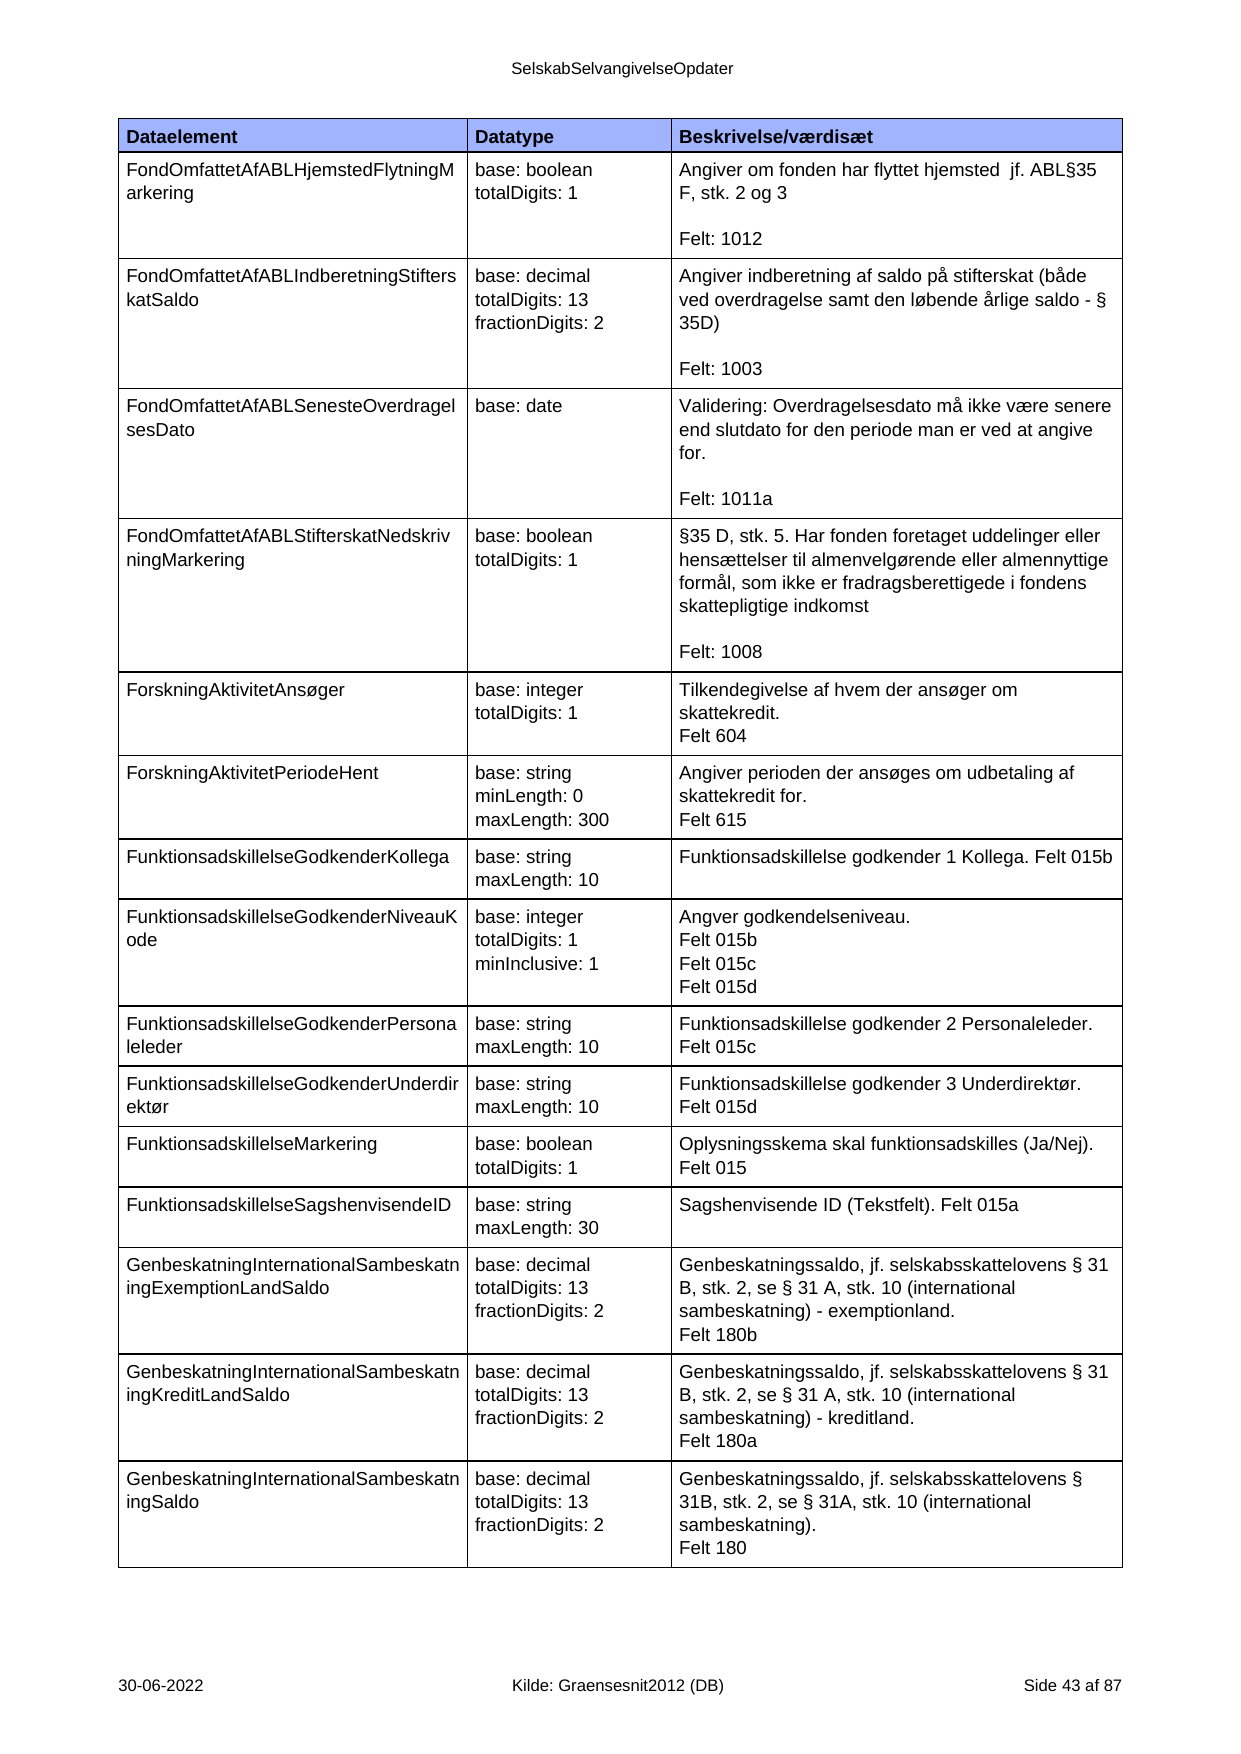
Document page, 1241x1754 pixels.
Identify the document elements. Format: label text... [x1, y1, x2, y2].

table_cell ForskningAktivitetAnsøger [119, 673, 467, 754]
table_cell Tilkendegivelse af hvem der ansøger om skattekredit. Felt 604 [672, 673, 1122, 754]
table_cell base: string maxLength: 10 [468, 840, 671, 898]
table_cell ForskningAktivitetPeriodeHent [119, 756, 467, 838]
table_cell FondOmfattetAfABLSenesteOverdragelsesDato [119, 389, 467, 518]
table_cell Validering: Overdragelsesdato må ikke være senere end slutdato for den periode man er ved at angive for. Felt: 1011a [672, 389, 1122, 518]
table_cell base: integer totalDigits: 1 minInclusive: 1 [468, 900, 671, 1005]
table_cell FondOmfattetAfABLStifterskatNedskrivningMarkering [119, 519, 467, 671]
table_cell base: integer totalDigits: 1 [468, 673, 671, 754]
table_cell base: boolean totalDigits: 1 [468, 153, 671, 258]
table_cell base: date [468, 389, 671, 518]
table_cell base: boolean totalDigits: 1 [468, 1127, 671, 1186]
table_cell FunktionsadskillelseGodkenderKollega [119, 840, 467, 898]
table_cell Genbeskatningssaldo, jf. selskabsskattelovens § 31 B, stk. 2, se § 31 A, stk. 10 (international sambeskatning) - kreditland. Felt 180a [672, 1355, 1122, 1460]
table_cell Sagshenvisende ID (Tekstfelt). Felt 015a [672, 1188, 1122, 1246]
table_cell base: string minLength: 0 maxLength: 300 [468, 756, 671, 838]
table_cell FunktionsadskillelseGodkenderUnderdirektør [119, 1067, 467, 1126]
table_cell Genbeskatningssaldo, jf. selskabsskattelovens § 31 B, stk. 2, se § 31 A, stk. 10 (international sambeskatning) - exemptionland. Felt 180b [672, 1248, 1122, 1353]
table_header Datatype [468, 119, 671, 151]
table_cell FondOmfattetAfABLHjemstedFlytningMarkering [119, 153, 467, 258]
table_cell base: string maxLength: 10 [468, 1067, 671, 1126]
table_cell base: string maxLength: 30 [468, 1188, 671, 1246]
table_cell Angiver indberetning af saldo på stifterskat (både ved overdragelse samt den løbende årlige saldo - § 35D) Felt: 1003 [672, 259, 1122, 388]
table_cell base: string maxLength: 10 [468, 1007, 671, 1065]
table_cell base: decimal totalDigits: 13 fractionDigits: 2 [468, 259, 671, 388]
table_cell Funktionsadskillelse godkender 3 Underdirektør. Felt 015d [672, 1067, 1122, 1126]
table_cell GenbeskatningInternationalSambeskatningKreditLandSaldo [119, 1355, 467, 1460]
table_cell Angiver perioden der ansøges om udbetaling af skattekredit for. Felt 615 [672, 756, 1122, 838]
table_header Dataelement [119, 119, 467, 151]
table_cell Angver godkendelseniveau. Felt 015b Felt 015c Felt 015d [672, 900, 1122, 1005]
table_cell GenbeskatningInternationalSambeskatningSaldo [119, 1462, 467, 1567]
table_cell Oplysningsskema skal funktionsadskilles (Ja/Nej). Felt 015 [672, 1127, 1122, 1186]
table_cell base: boolean totalDigits: 1 [468, 519, 671, 671]
table_cell GenbeskatningInternationalSambeskatningExemptionLandSaldo [119, 1248, 467, 1353]
table_cell FunktionsadskillelseSagshenvisendeID [119, 1188, 467, 1246]
table_cell Funktionsadskillelse godkender 2 Personaleleder. Felt 015c [672, 1007, 1122, 1065]
table_cell FunktionsadskillelseGodkenderPersonaleleder [119, 1007, 467, 1065]
table_cell Genbeskatningssaldo, jf. selskabsskattelovens § 31B, stk. 2, se § 31A, stk. 10 (international sambeskatning). Felt 180 [672, 1462, 1122, 1567]
table_cell FunktionsadskillelseGodkenderNiveauKode [119, 900, 467, 1005]
table_cell base: decimal totalDigits: 13 fractionDigits: 2 [468, 1248, 671, 1353]
table_header Beskrivelse/værdisæt [672, 119, 1122, 151]
table_cell §35 D, stk. 5. Har fonden foretaget uddelinger eller hensættelser til almenvelgørende eller almennyttige formål, som ikke er fradragsberettigede i fondens skattepligtige indkomst Felt: 1008 [672, 519, 1122, 671]
table_cell Angiver om fonden har flyttet hjemsted jf. ABL§35 F, stk. 2 og 3 Felt: 1012 [672, 153, 1122, 258]
table_cell Funktionsadskillelse godkender 1 Kollega. Felt 015b [672, 840, 1122, 898]
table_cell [468, 1462, 671, 1567]
table_cell FondOmfattetAfABLIndberetningStifterskatSaldo [119, 259, 467, 388]
table_cell base: decimal totalDigits: 13 fractionDigits: 2 [468, 1355, 671, 1460]
table_cell FunktionsadskillelseMarkering [119, 1127, 467, 1186]
